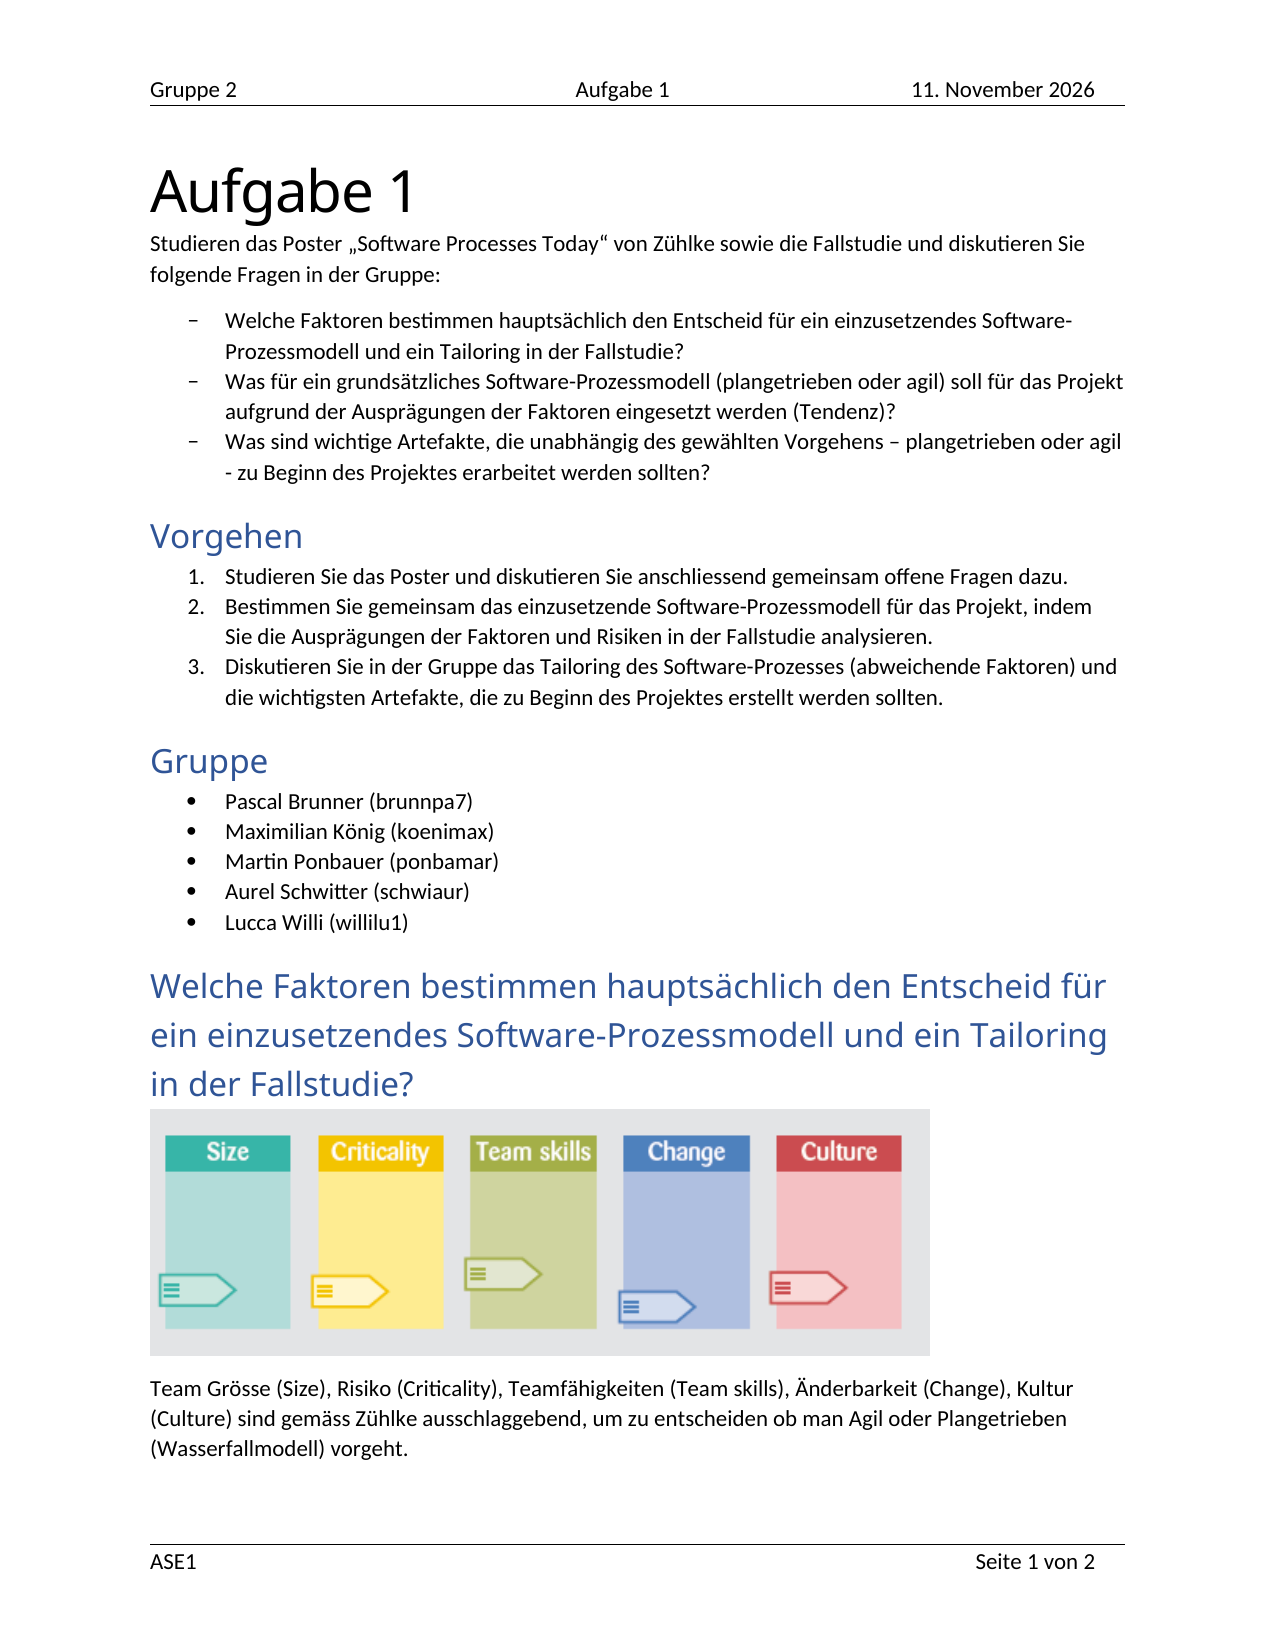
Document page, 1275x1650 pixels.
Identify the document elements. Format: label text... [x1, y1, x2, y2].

subtitle Vorgehen [150, 513, 1125, 558]
picture [150, 1109, 930, 1356]
text Studieren das Poster „Software Processes Today“ von Zühlke sowie die Fallstudie und diskutieren Sie folgende Fragen in der Gruppe: [150, 229, 1125, 288]
list Maximilian König (koenimax) [187, 817, 1125, 845]
list Diskutieren Sie in der Gruppe das Tailoring des Software-Prozesses (abweichende Faktoren) und die wichtigsten Artefakte, die zu Beginn des Projektes erstellt werden sollten. [187, 652, 1125, 711]
list Welche Faktoren bestimmen hauptsächlich den Entscheid für ein einzusetzendes Software-Prozessmodell und ein Tailoring in der Fallstudie? [187, 307, 1125, 365]
subtitle Welche Faktoren bestimmen hauptsächlich den Entscheid für ein einzusetzendes Software-Prozessmodell und ein Tailoring in der Fallstudie? [150, 963, 1125, 1106]
list Was für ein grundsätzliches Software-Prozessmodell (plangetrieben oder agil) soll für das Projekt aufgrund der Ausprägungen der Faktoren eingesetzt werden (Tendenz)? [187, 367, 1125, 425]
list Bestimmen Sie gemeinsam das einzusetzende Software-Prozessmodell für das Projekt, indem Sie die Ausprägungen der Faktoren und Risiken in der Fallstudie analysieren. [187, 592, 1125, 650]
list Martin Ponbauer (ponbamar) [187, 847, 1125, 875]
list Aurel Schwitter (schwiaur) [187, 877, 1125, 905]
list Studieren Sie das Poster und diskutieren Sie anschliessend gemeinsam offene Fragen dazu. [187, 562, 1125, 590]
subtitle Gruppe [150, 738, 1125, 783]
title Aufgabe 1 [150, 150, 1125, 229]
text Team Grösse (Size), Risiko (Criticality), Teamfähigkeiten (Team skills), Änderbarkeit (Change), Kultur (Culture) sind gemäss Zühlke ausschlaggebend, um zu entscheiden ob man Agil oder Plangetrieben (Wasserfallmodell) vorgeht. [150, 1374, 1125, 1462]
list Pascal Brunner (brunnpa7) [187, 787, 1125, 815]
list Was sind wichtige Artefakte, die unabhängig des gewählten Vorgehens – plangetrieben oder agil - zu Beginn des Projektes erarbeitet werden sollten? [187, 427, 1125, 486]
list Lucca Willi (willilu1) [187, 908, 1125, 936]
